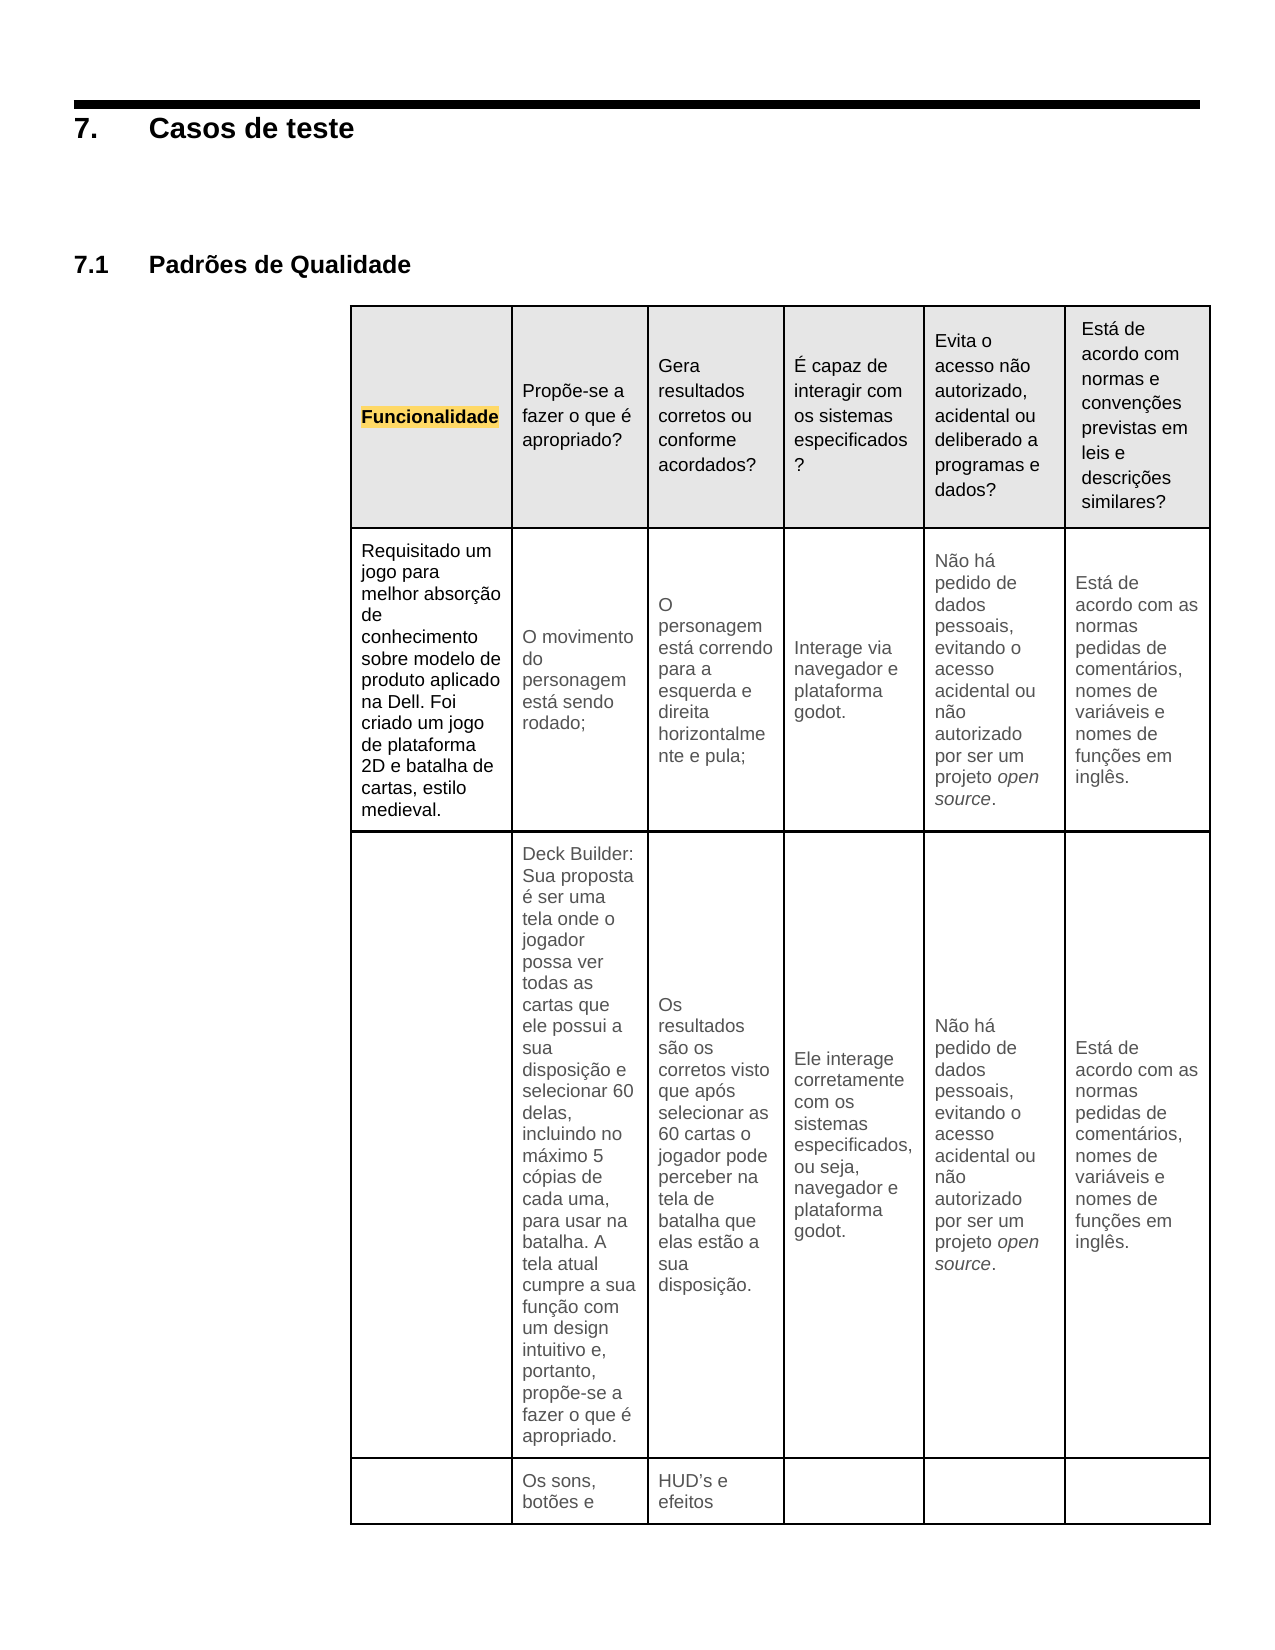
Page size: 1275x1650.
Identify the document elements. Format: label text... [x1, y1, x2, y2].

table_cell O movimento do personagem está sendo rodado; [513, 529, 647, 830]
table_header Está de acordo com normas e convenções previstas em leis e descrições similares? [1066, 307, 1209, 527]
table_cell [1066, 1459, 1209, 1523]
table_cell [925, 1459, 1064, 1523]
table_cell [352, 1459, 511, 1523]
table_cell Deck Builder: Sua proposta é ser uma tela onde o jogador possa ver todas as cartas que ele possui a sua disposição e selecionar 60 delas, incluindo no máximo 5 cópias de cada uma, para usar na batalha. A tela atual cumpre a sua função com um design intuitivo e, portanto, propõe-se a fazer o que é apropriado. [513, 833, 647, 1457]
table_cell Os resultados são os corretos visto que após selecionar as 60 cartas o jogador pode perceber na tela de batalha que elas estão a sua disposição. [649, 833, 783, 1457]
table_cell Os sons, botões e HUD’s que fazem parte do design de interação estão ligeiramente alinhados com o jogo, assim como as transições e animações. [513, 1459, 647, 1523]
table_cell [785, 1459, 923, 1523]
table_cell Está de acordo com as normas pedidas de comentários, nomes de variáveis e nomes de funções em inglês. [1066, 529, 1209, 830]
table_cell Requisitado um jogo para melhor absorção de conhecimento sobre modelo de produto aplicado na Dell. Foi criado um jogo de plataforma 2D e batalha de cartas, estilo medieval. [352, 529, 511, 830]
table_cell Ele interage corretamente com os sistemas especificados, ou seja, navegador e plataforma godot. [785, 833, 923, 1457]
table_cell Não há pedido de dados pessoais, evitando o acesso acidental ou não autorizado por ser um projeto open source. [925, 529, 1064, 830]
table_header Evita o acesso não autorizado, acidental ou deliberado a programas e dados? [925, 307, 1064, 527]
table_header Funcionalidade [352, 307, 511, 527]
table_cell Interage via navegador e plataforma godot. [785, 529, 923, 830]
table_cell O personagem está correndo para a esquerda e direita horizontalmente e pula; [649, 529, 783, 830]
table_header Propõe-se a fazer o que é apropriado? [513, 307, 647, 527]
table_cell Está de acordo com as normas pedidas de comentários, nomes de variáveis e nomes de funções em inglês. [1066, 833, 1209, 1457]
table_cell Não há pedido de dados pessoais, evitando o acesso acidental ou não autorizado por ser um projeto open source. [925, 833, 1064, 1457]
table_header Gera resultados corretos ou conforme acordados? [649, 307, 783, 527]
list Casos de teste [74, 109, 1200, 145]
table_cell [352, 833, 511, 1457]
list Padrões de Qualidade [74, 249, 1200, 278]
table_header É capaz de interagir com os sistemas especificados? [785, 307, 923, 527]
